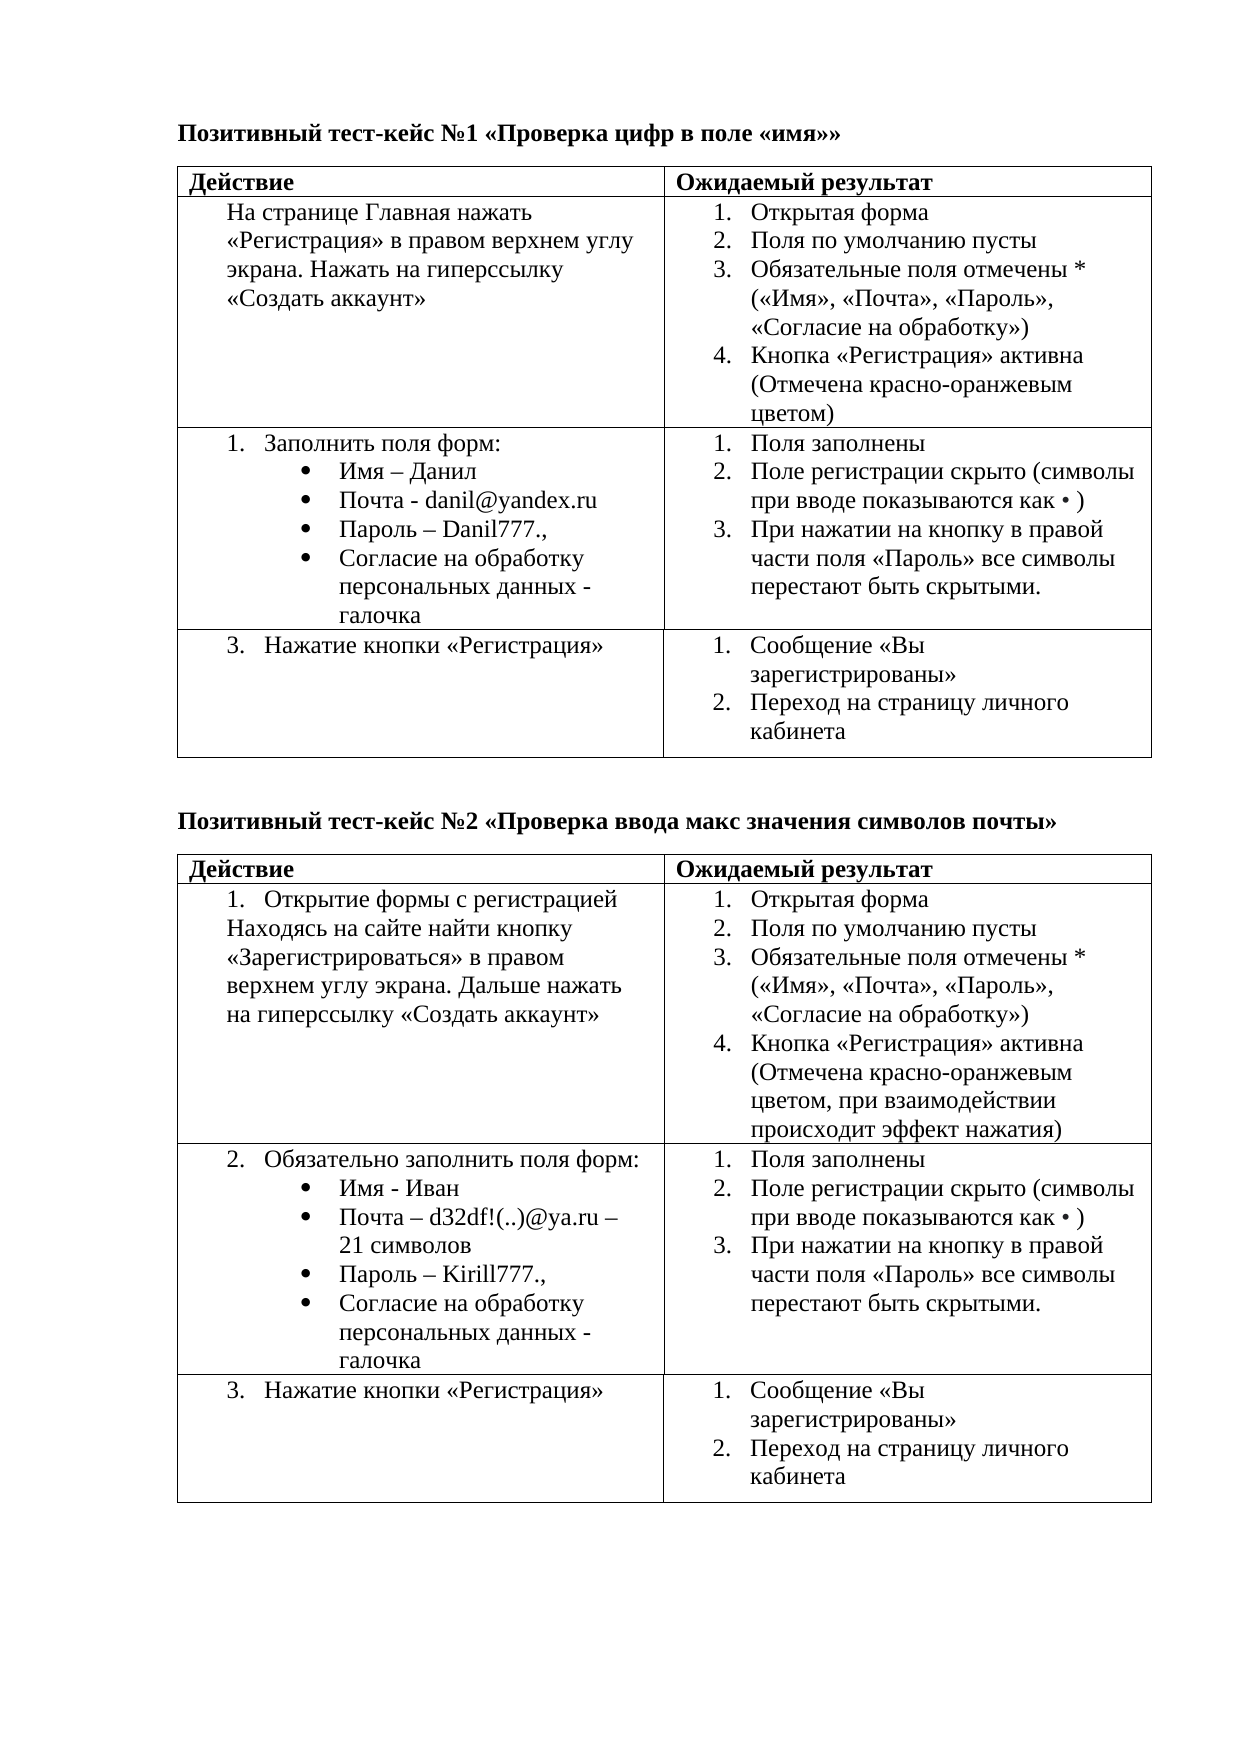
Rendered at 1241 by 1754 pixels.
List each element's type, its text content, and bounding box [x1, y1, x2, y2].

table_cell Нажатие кнопки «Регистрация» [178, 1375, 663, 1502]
table_cell Сообщение «Вы зарегистрированы» Переход на страницу личного кабинета [664, 630, 1151, 757]
text Позитивный тест-кейс №2 «Проверка ввода макс значения символов почты» [177, 806, 1152, 834]
table_cell Нажатие кнопки «Регистрация» [178, 630, 663, 757]
table_header Действие [178, 167, 664, 196]
table_cell Открытая форма Поля по умолчанию пусты Обязательные поля отмечены * («Имя», «Почта», «Пароль», «Согласие на обработку») Кнопка «Регистрация» активна (Отмечена красно-оранжевым цветом, при взаимодействии происходит эффект нажатия) [665, 884, 1151, 1143]
table_header Ожидаемый результат [665, 167, 1151, 196]
table_cell Сообщение «Вы зарегистрированы» Переход на страницу личного кабинета [664, 1375, 1151, 1502]
table_header Ожидаемый результат [665, 855, 1151, 883]
text Позитивный тест-кейс №1 «Проверка цифр в поле «имя»» [177, 118, 1152, 147]
table_cell Обязательно заполнить поля форм: Имя - Иван Почта – d32df!(..)@ya.ru – 21 символов Пароль – Kirill777., Согласие на обработку персональных данных - галочка [178, 1144, 664, 1374]
table_cell Открытие формы с регистрацией Находясь на сайте найти кнопку «Зарегистрироваться» в правом верхнем углу экрана. Дальше нажать на гиперссылку «Создать аккаунт» [178, 884, 664, 1143]
table_cell На странице Главная нажать «Регистрация» в правом верхнем углу экрана. Нажать на гиперссылку «Создать аккаунт» [178, 197, 664, 427]
table_cell Открытая форма Поля по умолчанию пусты Обязательные поля отмечены * («Имя», «Почта», «Пароль», «Согласие на обработку») Кнопка «Регистрация» активна (Отмечена красно-оранжевым цветом) [665, 197, 1151, 427]
table_header Действие [178, 855, 664, 883]
table_cell Заполнить поля форм: Имя – Данил Почта - danil@yandex.ru Пароль – Danil777., Согласие на обработку персональных данных - галочка [178, 428, 664, 629]
